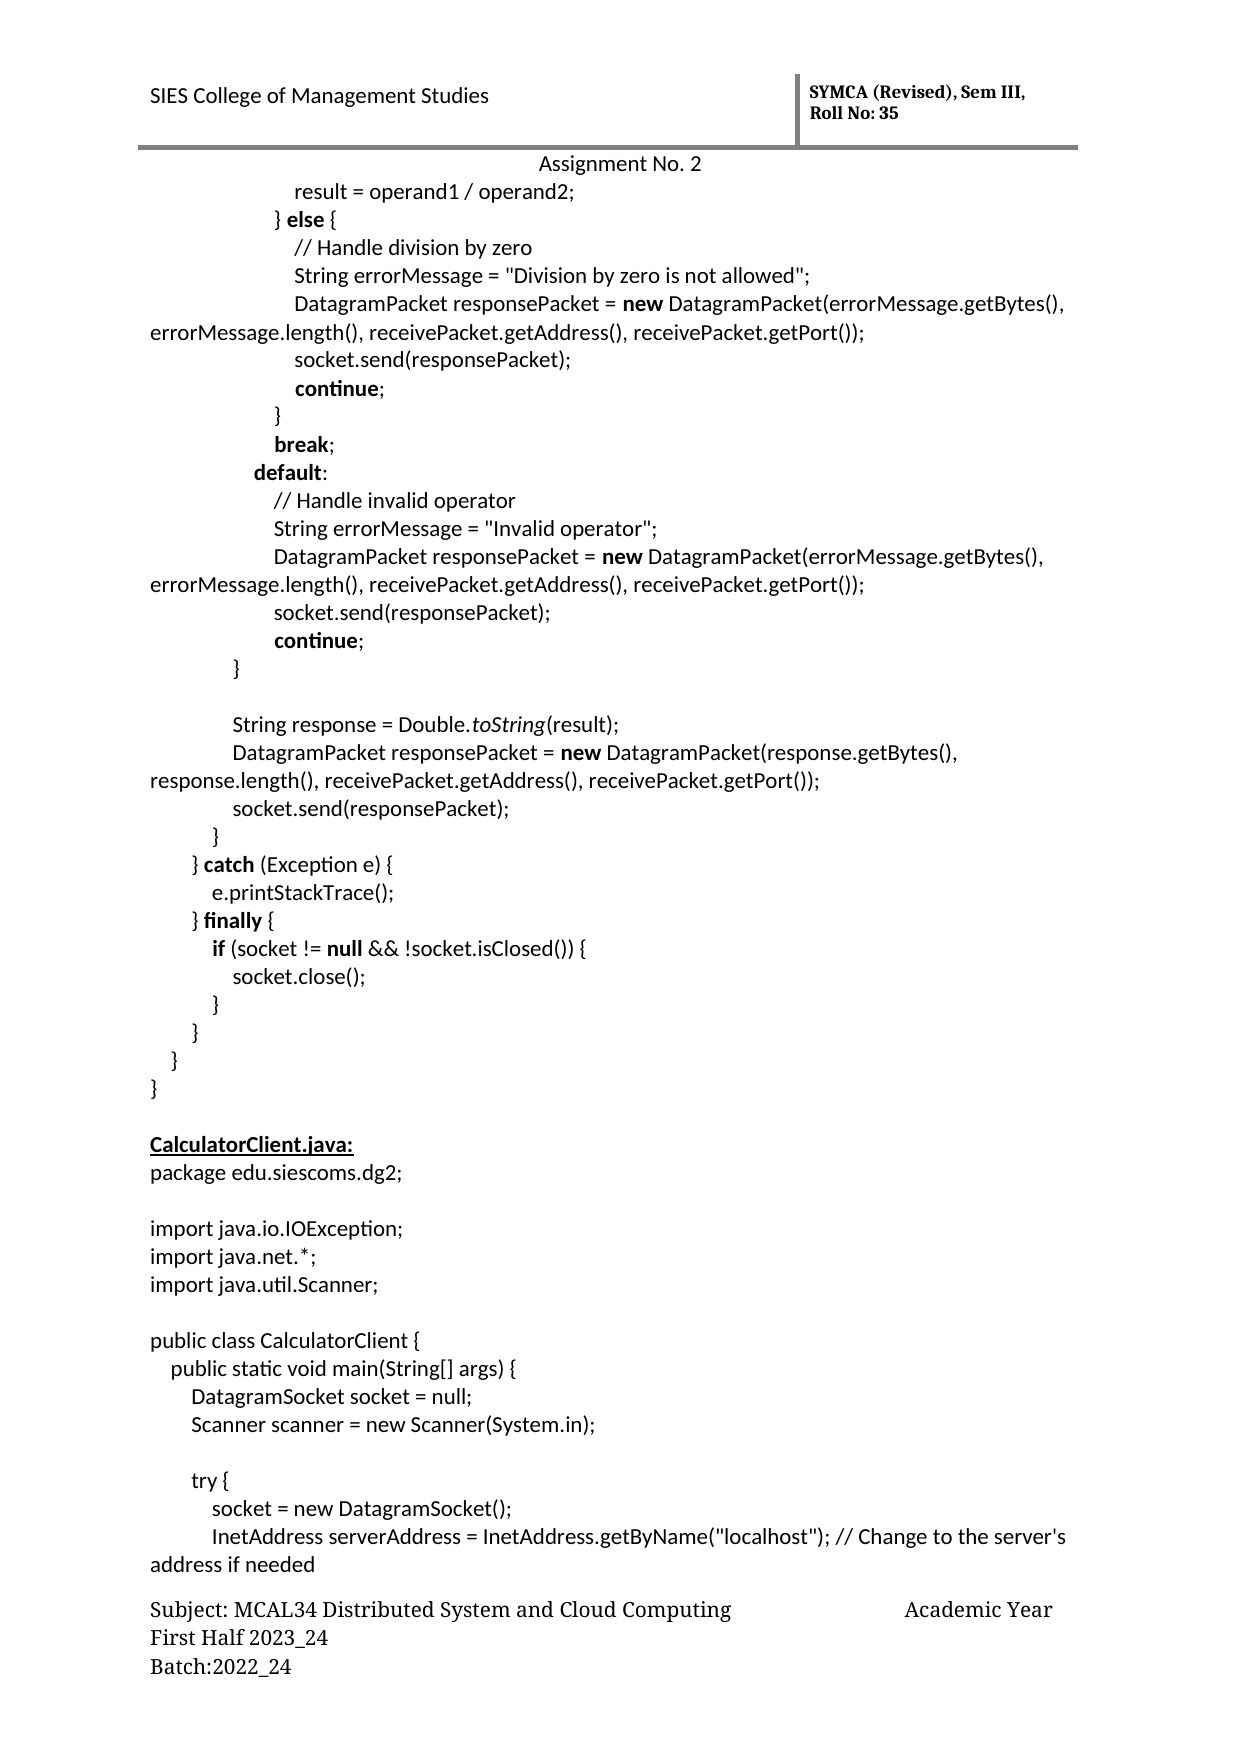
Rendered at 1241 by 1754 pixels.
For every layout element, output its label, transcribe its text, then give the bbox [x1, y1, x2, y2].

text } [150, 1018, 1090, 1046]
text CalculatorClient.java: [150, 1130, 1090, 1158]
text } [150, 1046, 1090, 1074]
text socket.send(responsePacket); [150, 346, 1090, 374]
text // Handle division by zero [150, 233, 1090, 262]
text e.printStackTrace(); [150, 878, 1090, 906]
text } catch (Exception e) { [150, 850, 1090, 878]
text } [150, 654, 1090, 682]
text } [150, 990, 1090, 1018]
text Scanner scanner = new Scanner(System.in); [150, 1410, 1090, 1438]
text import java.net.*; [150, 1242, 1090, 1270]
text } else { [150, 206, 1090, 233]
text continue; [150, 374, 1090, 402]
text String errorMessage = "Division by zero is not allowed"; [150, 262, 1090, 289]
text DatagramPacket responsePacket = new DatagramPacket(response.getBytes(), response.length(), receivePacket.getAddress(), receivePacket.getPort()); [150, 738, 1090, 794]
text import java.util.Scanner; [150, 1270, 1090, 1298]
text default: [150, 458, 1090, 486]
text socket.send(responsePacket); [150, 598, 1090, 626]
text public class CalculatorClient { [150, 1326, 1090, 1354]
text break; [150, 430, 1090, 458]
text socket = new DatagramSocket(); [150, 1494, 1090, 1522]
text try { [150, 1466, 1090, 1494]
text result = operand1 / operand2; [150, 177, 1090, 206]
text // Handle invalid operator [150, 486, 1090, 514]
text if (socket != null && !socket.isClosed()) { [150, 934, 1090, 962]
text String errorMessage = "Invalid operator"; [150, 514, 1090, 542]
text } finally { [150, 906, 1090, 934]
text } [150, 1074, 1090, 1102]
text import java.io.IOException; [150, 1214, 1090, 1242]
text String response = Double.toString(result); [150, 710, 1090, 738]
text DatagramPacket responsePacket = new DatagramPacket(errorMessage.getBytes(), errorMessage.length(), receivePacket.getAddress(), receivePacket.getPort()); [150, 289, 1090, 346]
text continue; [150, 626, 1090, 654]
text public static void main(String[] args) { [150, 1354, 1090, 1382]
text } [150, 402, 1090, 430]
text socket.close(); [150, 962, 1090, 990]
text package edu.siescoms.dg2; [150, 1158, 1090, 1186]
text socket.send(responsePacket); [150, 794, 1090, 822]
text InetAddress serverAddress = InetAddress.getByName("localhost"); // Change to the server's address if needed [150, 1522, 1090, 1578]
text DatagramSocket socket = null; [150, 1382, 1090, 1410]
text DatagramPacket responsePacket = new DatagramPacket(errorMessage.getBytes(), errorMessage.length(), receivePacket.getAddress(), receivePacket.getPort()); [150, 542, 1090, 598]
text } [150, 822, 1090, 850]
